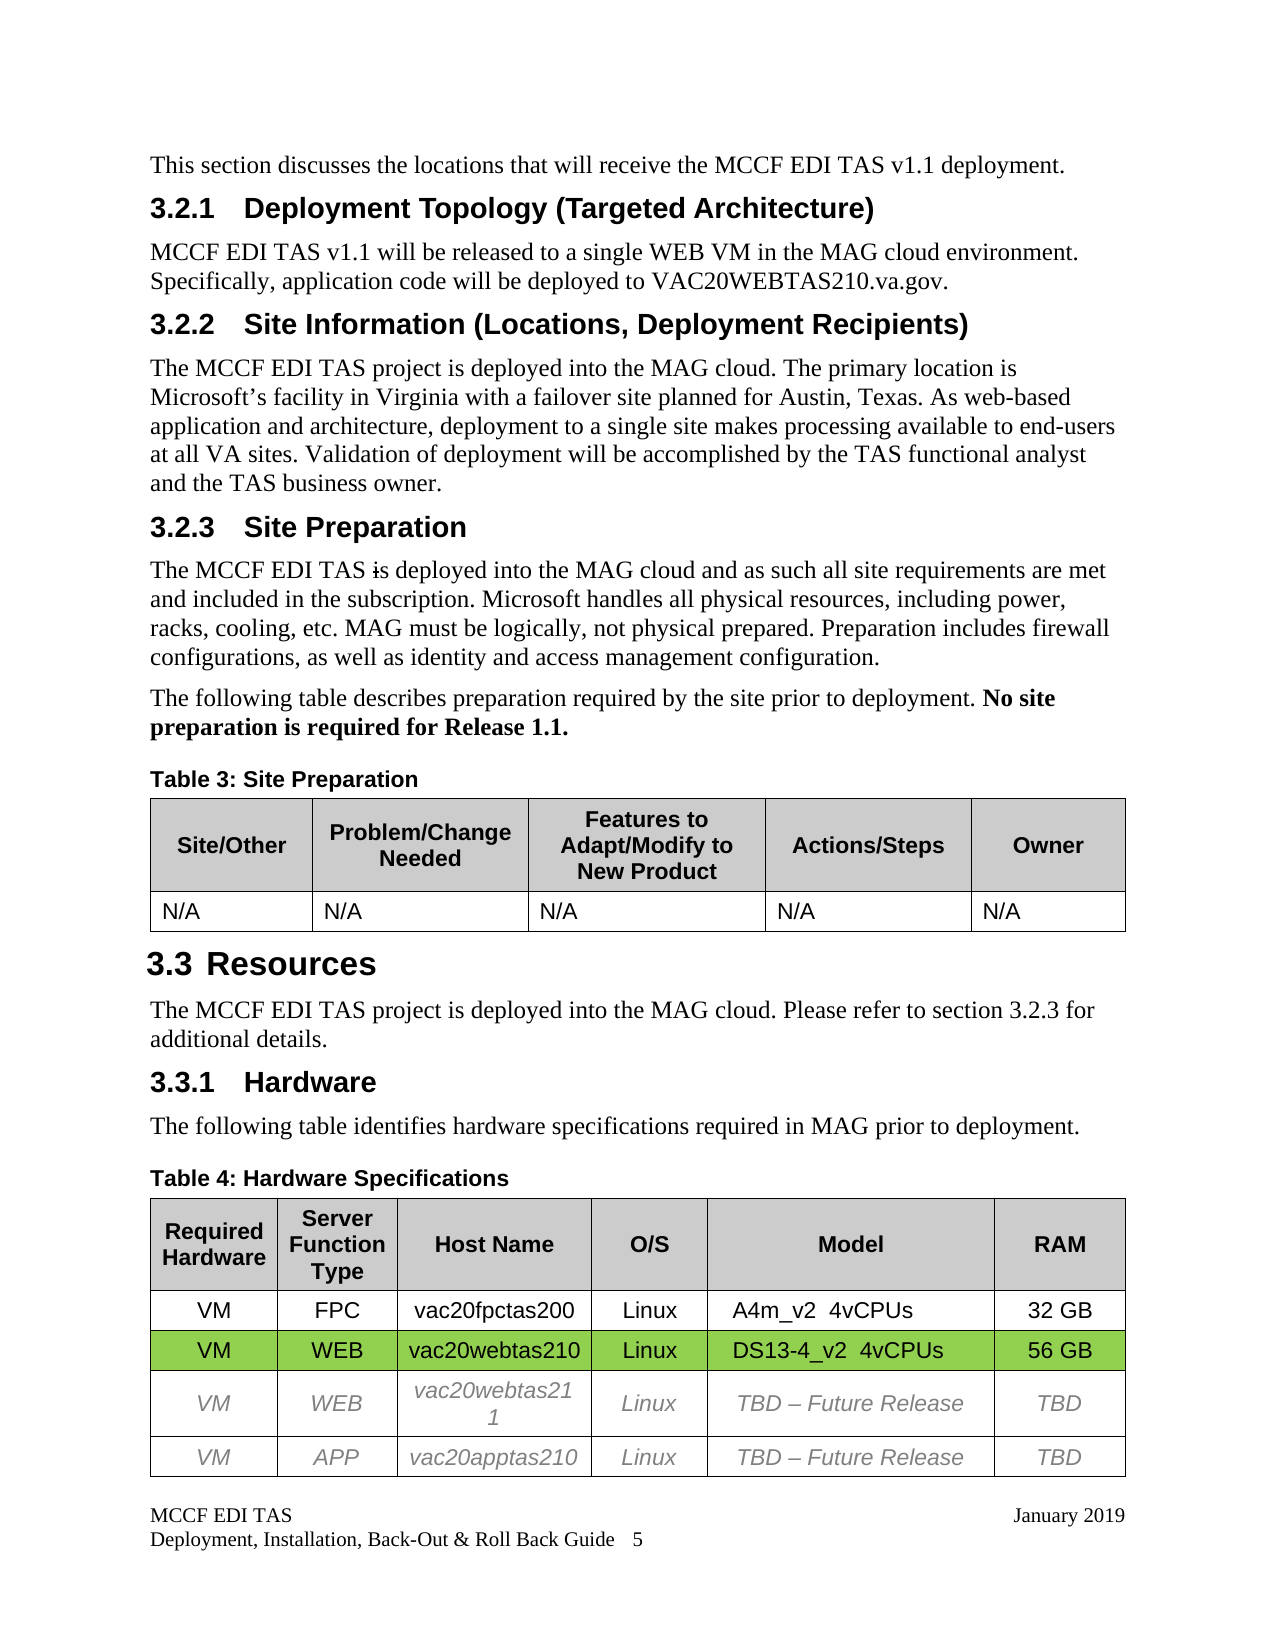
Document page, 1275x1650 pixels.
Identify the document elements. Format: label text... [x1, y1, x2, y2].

text The following table identifies hardware specifications required in MAG prior to deployment. [150, 1111, 1125, 1140]
table_cell Linux [592, 1291, 707, 1330]
text The following table describes preparation required by the site prior to deployment. No site preparation is required for Release 1.1. [150, 683, 1125, 741]
table_header Features to Adapt/Modify to New Product [529, 799, 765, 891]
table_cell vac20fpctas200 [398, 1291, 591, 1330]
table_cell N/A [766, 892, 971, 931]
table_header Host Name [398, 1199, 591, 1290]
table_cell WEB [278, 1371, 397, 1436]
table_header Server Function Type [278, 1199, 397, 1290]
table_cell FPC [278, 1291, 397, 1330]
table_header Model [708, 1199, 994, 1290]
table_cell Linux [592, 1371, 707, 1436]
table_cell vac20webtas211 [398, 1371, 591, 1436]
text The MCCF EDI TAS is deployed into the MAG cloud and as such all site requirements are met and included in the subscription. Microsoft handles all physical resources, including power, racks, cooling, etc. MAG must be logically, not physical prepared. Preparation includes firewall configurations, as well as identity and access management configuration. [150, 556, 1125, 671]
table_cell DS13-4_v2 4vCPUs [708, 1331, 994, 1370]
table_cell TBD – Future Release [708, 1371, 994, 1436]
table_cell WEB [278, 1331, 397, 1370]
subtitle Site Preparation [150, 509, 1125, 543]
text MCCF EDI TAS v1.1 will be released to a single WEB VM in the MAG cloud environment. Specifically, application code will be deployed to VAC20WEBTAS210.va.gov. [150, 237, 1125, 295]
table_cell N/A [972, 892, 1125, 931]
table_cell VM [151, 1371, 277, 1436]
table_cell Linux [592, 1331, 707, 1370]
subtitle Site Information (Locations, Deployment Recipients) [150, 307, 1125, 341]
table_cell TBD – Future Release [708, 1437, 994, 1476]
text The MCCF EDI TAS project is deployed into the MAG cloud. The primary location is Microsoft’s facility in Virginia with a failover site planned for Austin, Texas. As web-based application and architecture, deployment to a single site makes processing available to end-users at all VA sites. Validation of deployment will be accomplished by the TAS functional analyst and the TAS business owner. [150, 353, 1125, 497]
table_cell 32 GB [995, 1291, 1125, 1330]
table_header Actions/Steps [766, 799, 971, 891]
subtitle Hardware [150, 1065, 1125, 1099]
table_cell N/A [529, 892, 765, 931]
text Table 3: Site Preparation [150, 766, 1125, 792]
table_cell vac20apptas210 [398, 1437, 591, 1476]
table_cell VM [151, 1291, 277, 1330]
table_cell N/A [151, 892, 312, 931]
table_cell 56 GB [995, 1331, 1125, 1370]
table_cell A4m_v2 4vCPUs [708, 1291, 994, 1330]
text The MCCF EDI TAS project is deployed into the MAG cloud. Please refer to section 3.2.3 for additional details. [150, 995, 1125, 1053]
table_cell Linux [592, 1437, 707, 1476]
table_header Site/Other [151, 799, 312, 891]
table_header Problem/Change Needed [313, 799, 528, 891]
table_cell vac20webtas210 [398, 1331, 591, 1370]
table_header O/S [592, 1199, 707, 1290]
text Table 4: Hardware Specifications [150, 1165, 1125, 1191]
table_cell N/A [313, 892, 528, 931]
text This section discusses the locations that will receive the MCCF EDI TAS v1.1 deployment. [150, 150, 1125, 179]
subtitle Deployment Topology (Targeted Architecture) [150, 191, 1125, 225]
subtitle Resources [146, 944, 1125, 983]
table_cell TBD [995, 1371, 1125, 1436]
table_cell VM [151, 1331, 277, 1370]
table_header RAM [995, 1199, 1125, 1290]
table_header Owner [972, 799, 1125, 891]
table_cell APP [278, 1437, 397, 1476]
table_cell TBD [995, 1437, 1125, 1476]
table_cell VM [151, 1437, 277, 1476]
table_header Required Hardware [151, 1199, 277, 1290]
